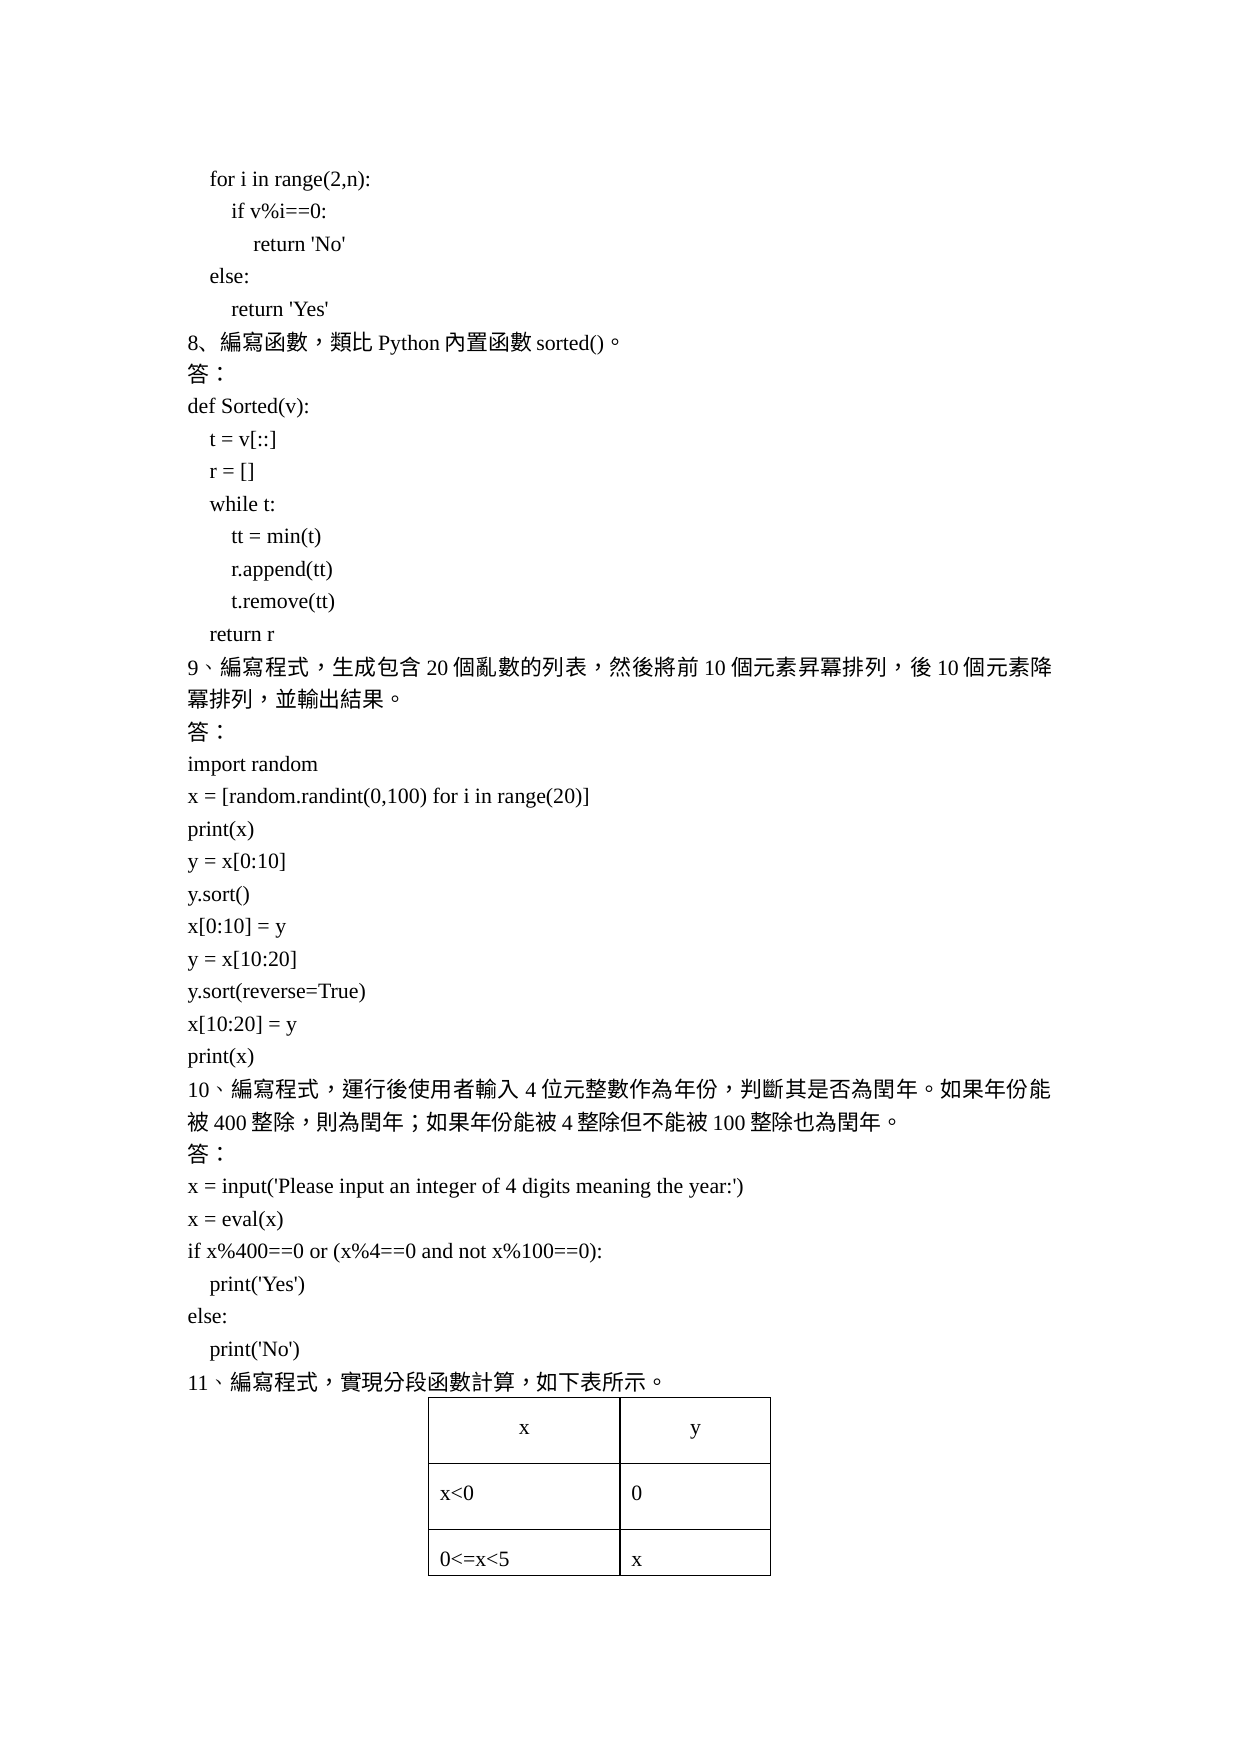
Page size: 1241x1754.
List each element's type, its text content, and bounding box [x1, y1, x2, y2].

text if v%i==0: [187, 194, 1053, 227]
table_header x [429, 1398, 619, 1463]
table_cell 0<=x<5 [429, 1530, 619, 1575]
text else: [187, 259, 1053, 292]
text y = x[0:10] [187, 844, 1053, 877]
text y.sort(reverse=True) [187, 974, 1053, 1007]
text x[0:10] = y [187, 909, 1053, 942]
table_cell x<0 [429, 1464, 619, 1529]
text print('Yes') [187, 1267, 1053, 1299]
text print(x) [187, 812, 1053, 844]
text for i in range(2,n): [187, 162, 1053, 194]
text r.append(tt) [187, 552, 1053, 584]
text 答： [187, 357, 1053, 389]
text x = input('Please input an integer of 4 digits meaning the year:') [187, 1169, 1053, 1202]
text y.sort() [187, 877, 1053, 909]
list 編寫程式，生成包含20個亂數的列表，然後將前10個元素昇冪排列，後10個元素降冪排列，並輸出結果。 [187, 649, 1053, 714]
text t = v[::] [187, 422, 1053, 454]
text t.remove(tt) [187, 584, 1053, 617]
list 編寫程式，實現分段函數計算，如下表所示。 [187, 1364, 1053, 1397]
text y = x[10:20] [187, 942, 1053, 974]
list 編寫程式，運行後使用者輸入4位元整數作為年份，判斷其是否為閏年。如果年份能被400整除，則為閏年；如果年份能被4整除但不能被100整除也為閏年。 [187, 1072, 1053, 1137]
text 答： [187, 714, 1053, 747]
text def Sorted(v): [187, 389, 1053, 422]
table_cell x [621, 1530, 770, 1575]
list 編寫函數，類比Python內置函數sorted()。 [187, 324, 1053, 357]
text return 'No' [187, 227, 1053, 259]
text print('No') [187, 1332, 1053, 1364]
table_header y [621, 1398, 770, 1463]
text print(x) [187, 1039, 1053, 1072]
text while t: [187, 487, 1053, 519]
text x = eval(x) [187, 1202, 1053, 1234]
text return r [187, 617, 1053, 649]
text else: [187, 1299, 1053, 1332]
text x = [random.randint(0,100) for i in range(20)] [187, 779, 1053, 812]
text x[10:20] = y [187, 1007, 1053, 1039]
text if x%400==0 or (x%4==0 and not x%100==0): [187, 1234, 1053, 1267]
text tt = min(t) [187, 519, 1053, 552]
table_cell 0 [621, 1464, 770, 1529]
text import random [187, 747, 1053, 779]
text return 'Yes' [187, 292, 1053, 324]
text r = [] [187, 454, 1053, 487]
text 答： [187, 1137, 1053, 1169]
